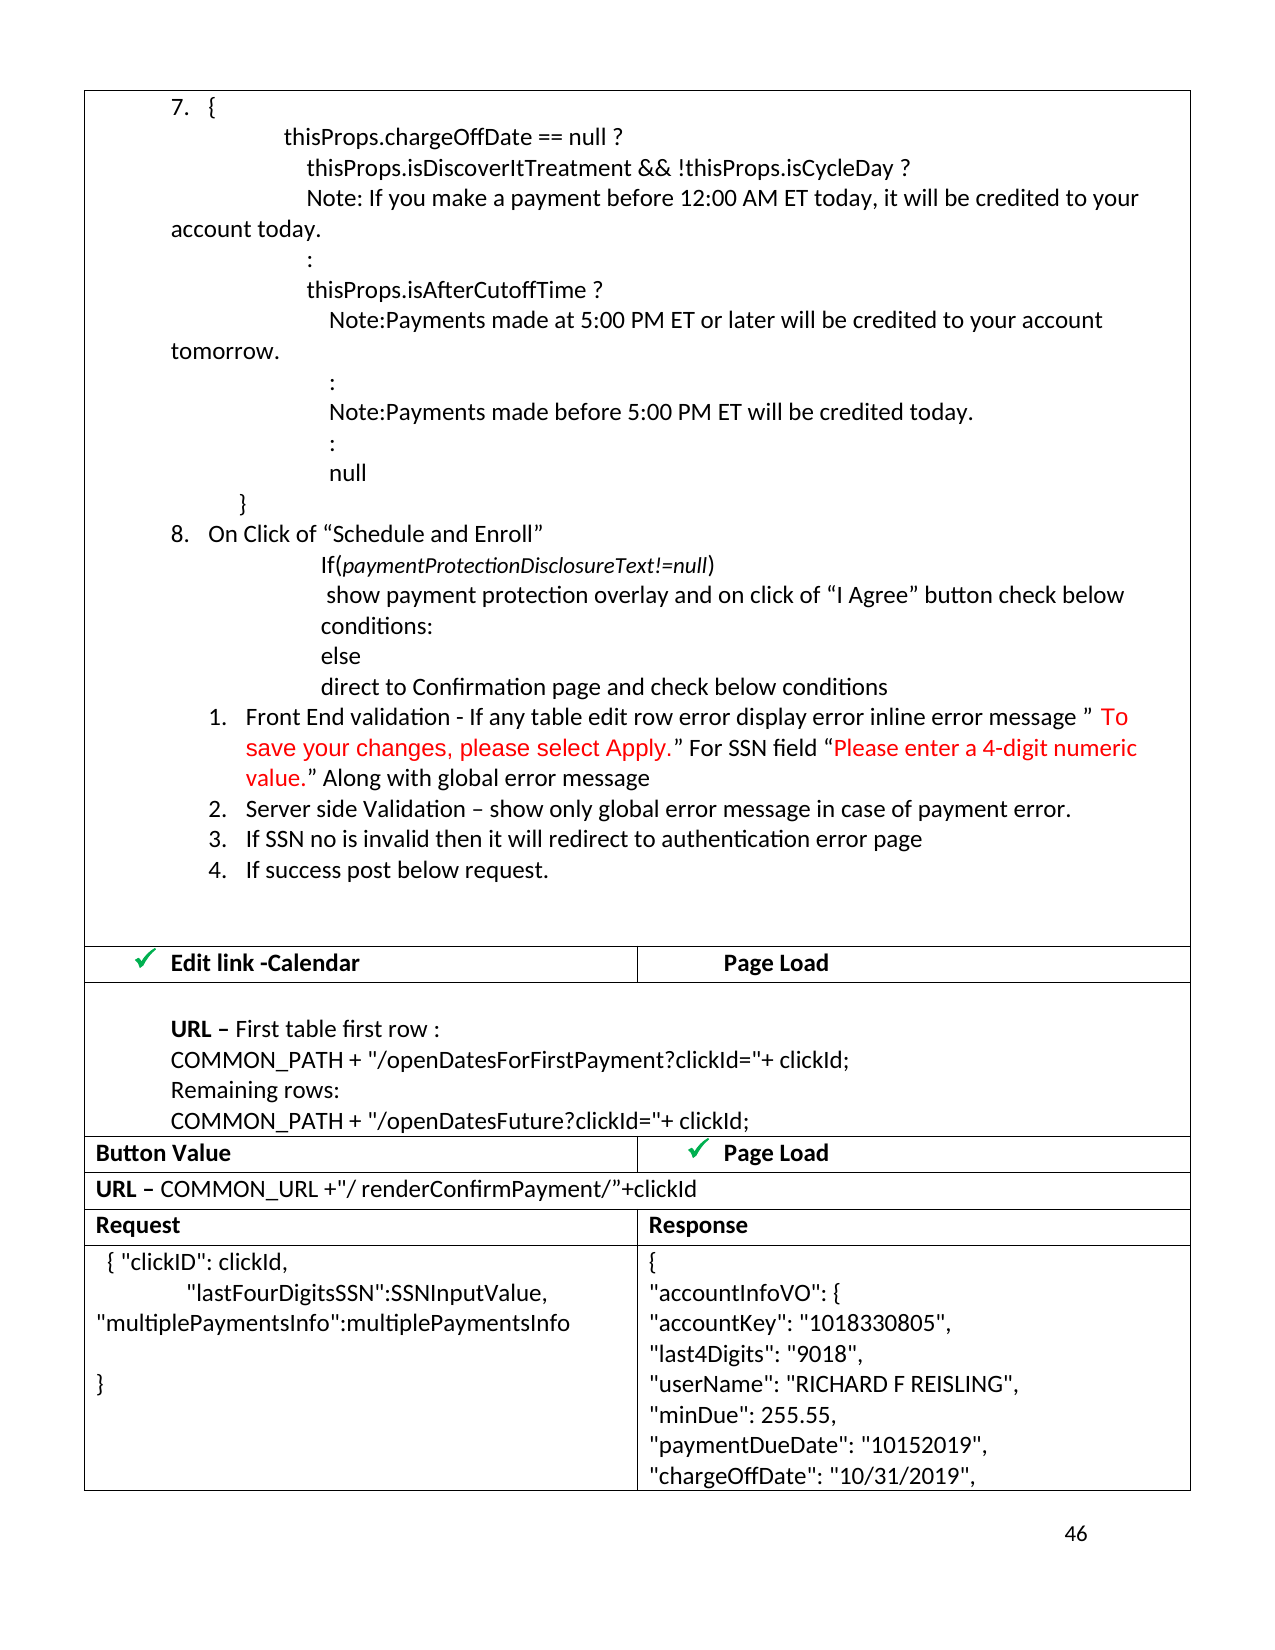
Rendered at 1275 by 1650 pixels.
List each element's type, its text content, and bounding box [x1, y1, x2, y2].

table_cell URL – First table first row : COMMON_PATH + "/openDatesForFirstPayment?clickId="+ clickId; Remaining rows: COMMON_PATH + "/openDatesFuture?clickId="+ clickId; [85, 983, 1190, 1136]
table_cell Request [85, 1210, 637, 1245]
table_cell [638, 1246, 1190, 1490]
table_cell URL – COMMON_URL +"/ renderConfirmPayment/”+clickId [85, 1173, 1190, 1209]
table_cell Button Value [85, 1137, 637, 1172]
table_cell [85, 91, 1190, 946]
table_cell Page Load [638, 1137, 1190, 1172]
table_cell Page Load [638, 947, 1190, 982]
table_cell Response [638, 1210, 1190, 1245]
table_cell Edit link -Calendar [85, 947, 637, 982]
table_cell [85, 1246, 637, 1490]
